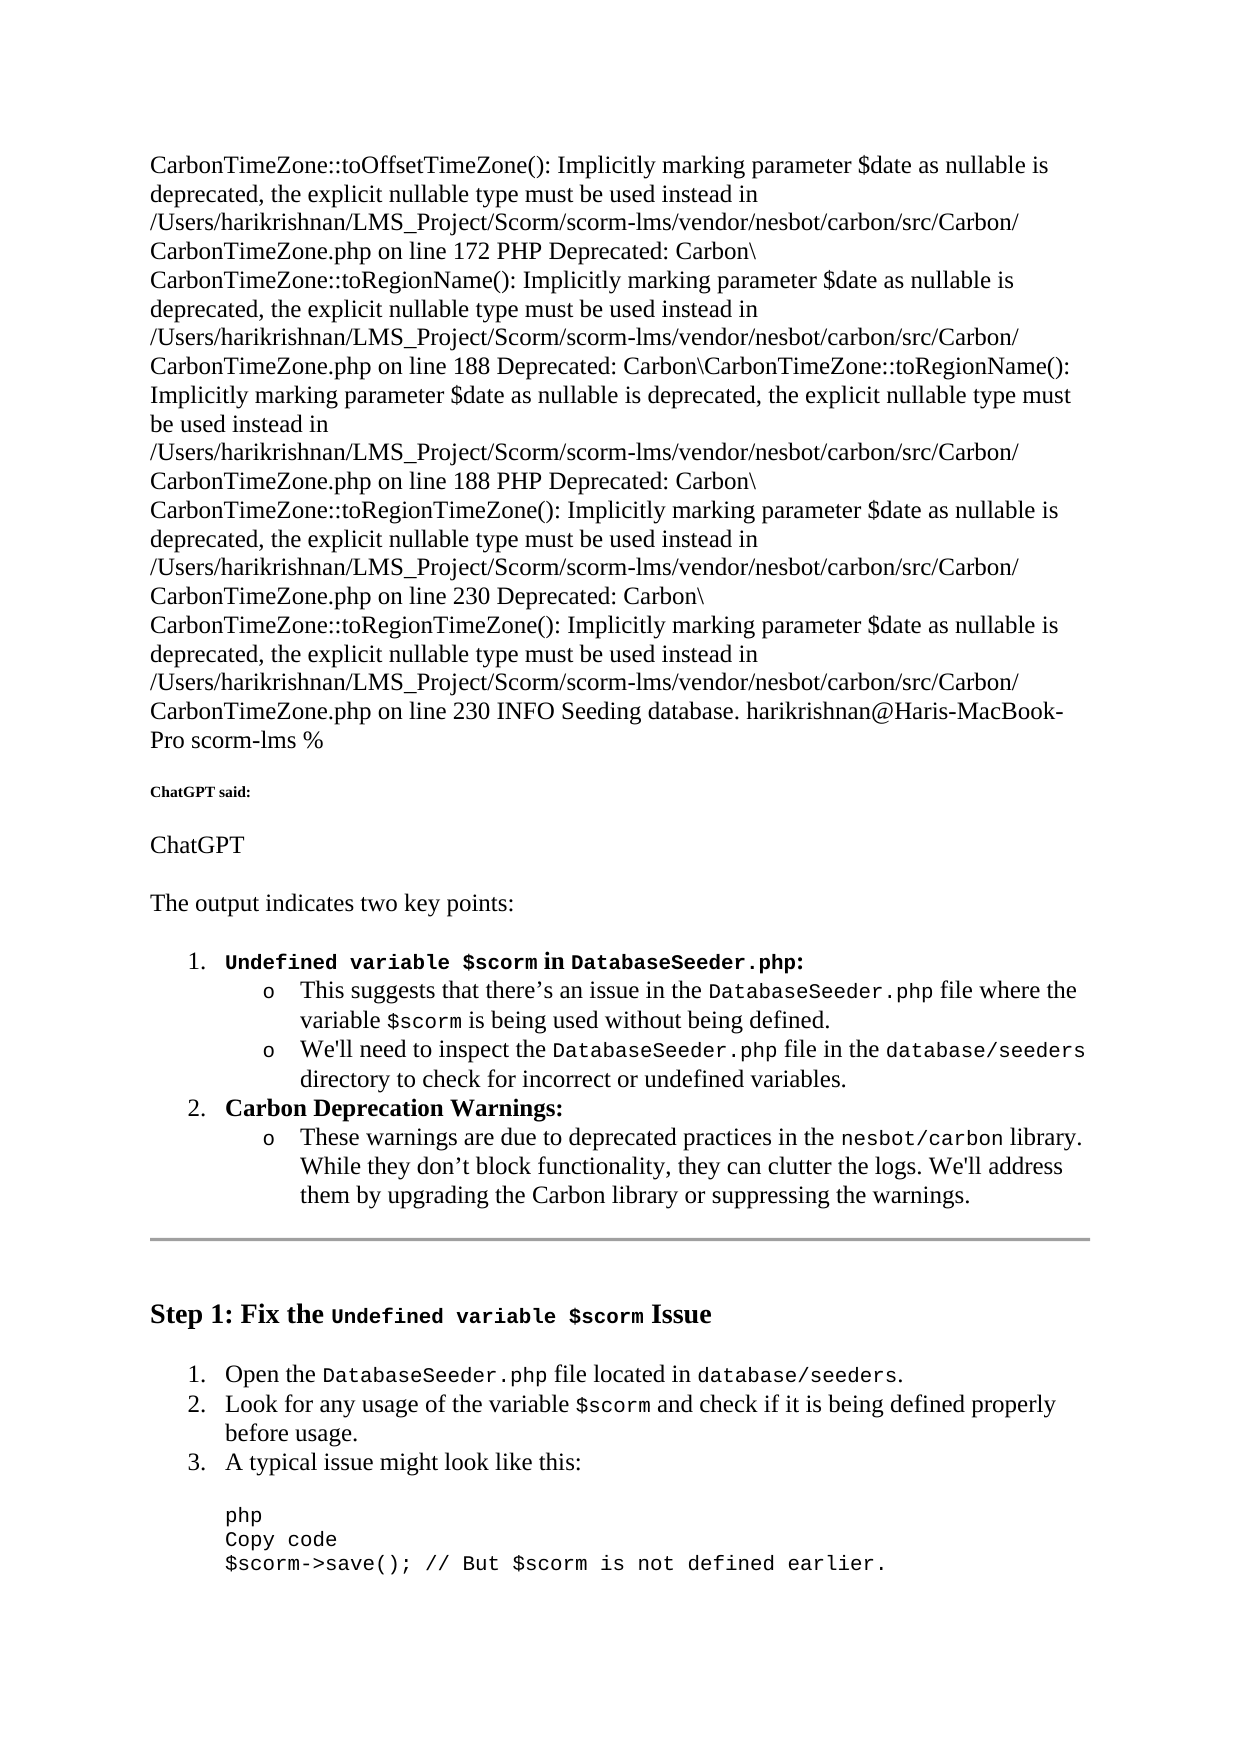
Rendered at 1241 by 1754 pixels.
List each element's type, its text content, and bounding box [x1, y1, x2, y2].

text $scorm->save(); // But $scorm is not defined earlier. [225, 1552, 1090, 1576]
text ChatGPT said: [150, 783, 1090, 801]
list Undefined variable $scorm in DatabaseSeeder.php: [187, 946, 1090, 975]
list Open the DatabaseSeeder.php file located in database/seeders. [187, 1359, 1090, 1389]
list Look for any usage of the variable $scorm and check if it is being defined properly before usage. [187, 1389, 1090, 1447]
list We'll need to inspect the DatabaseSeeder.php file in the database/seeders directory to check for incorrect or undefined variables. [262, 1034, 1090, 1093]
list Carbon Deprecation Warnings: [187, 1093, 1090, 1122]
text The output indicates two key points: [150, 888, 1090, 917]
text ChatGPT [150, 830, 1090, 859]
text Step 1: Fix the Undefined variable $scorm Issue [150, 1298, 1090, 1330]
text php [225, 1505, 1090, 1529]
list This suggests that there’s an issue in the DatabaseSeeder.php file where the variable $scorm is being used without being defined. [262, 975, 1090, 1034]
text Copy code [225, 1529, 1090, 1552]
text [150, 150, 1090, 754]
list These warnings are due to deprecated practices in the nesbot/carbon library. While they don’t block functionality, they can clutter the logs. We'll address them by upgrading the Carbon library or suppressing the warnings. [262, 1122, 1090, 1209]
list A typical issue might look like this: [187, 1447, 1090, 1476]
